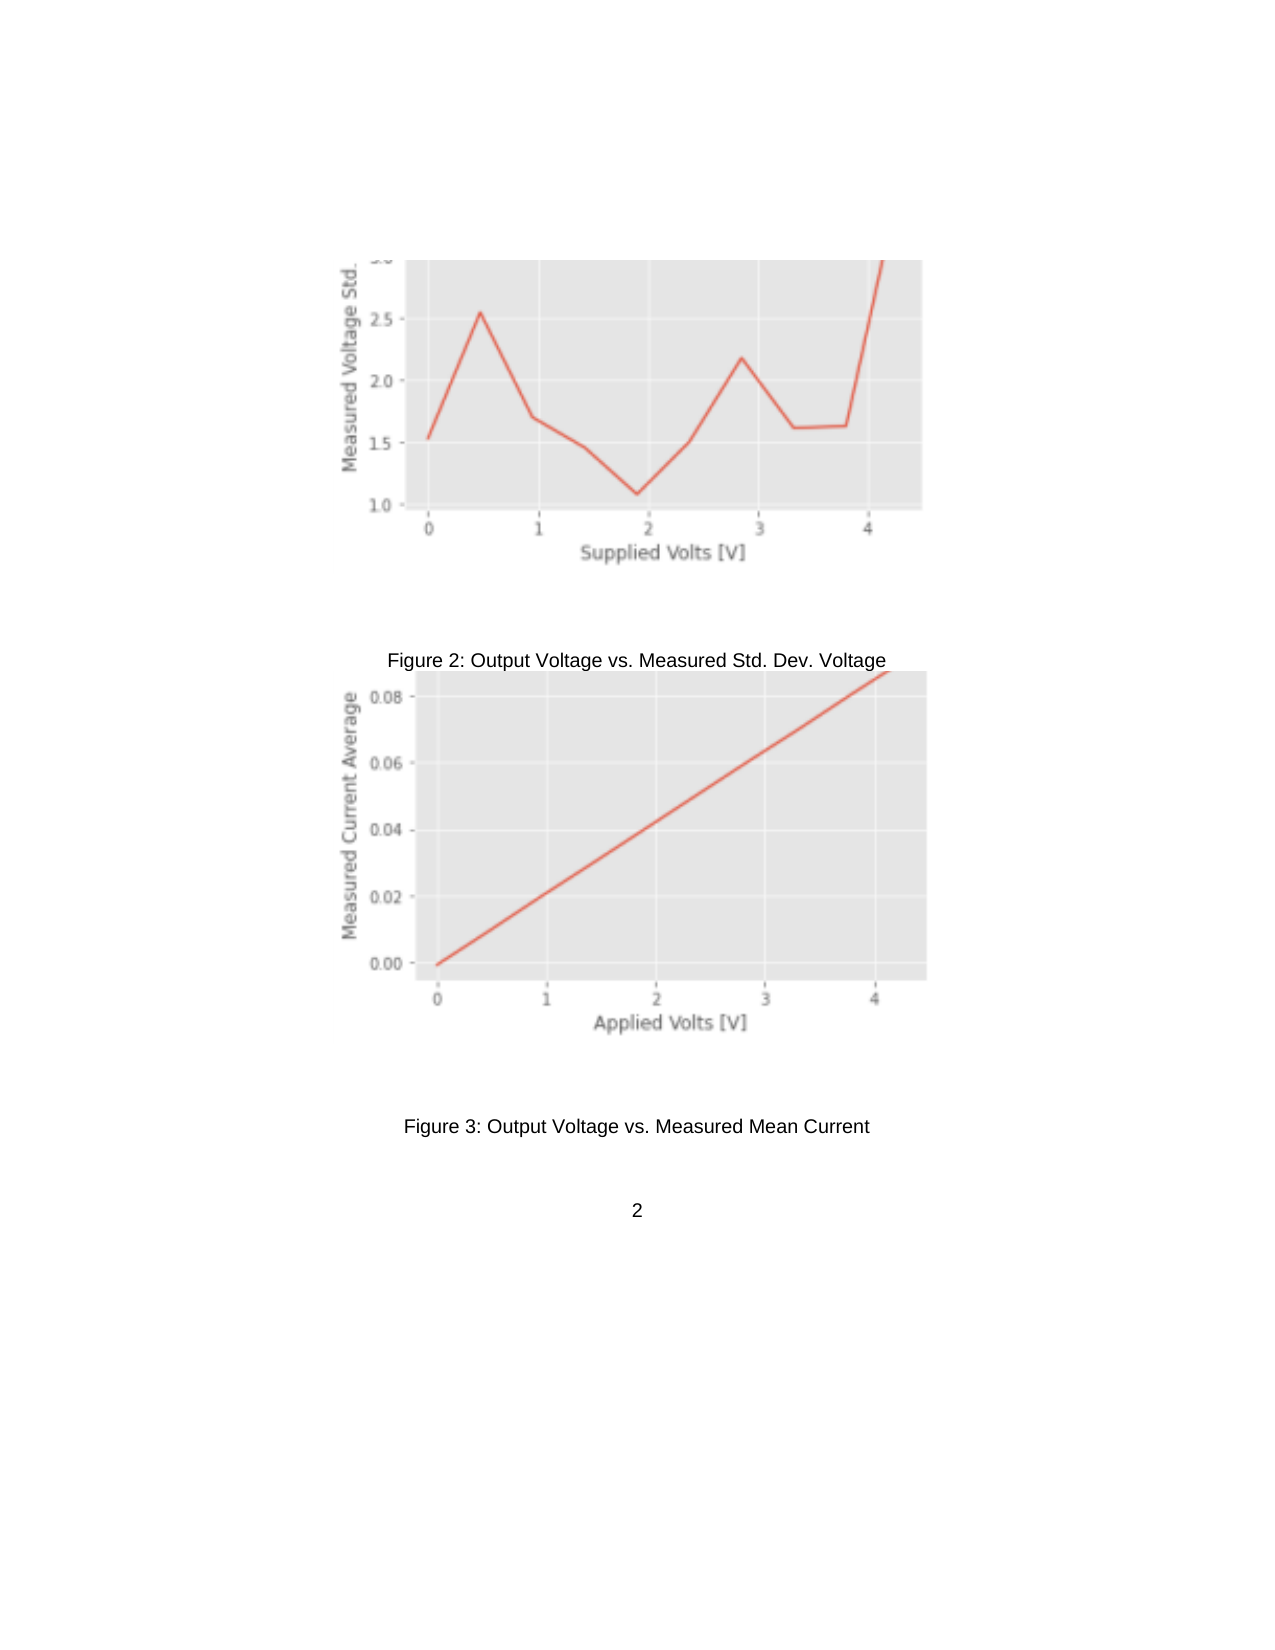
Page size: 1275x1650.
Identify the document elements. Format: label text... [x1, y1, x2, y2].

picture [332, 671, 942, 1044]
text Figure 3: Output Voltage vs. Measured Mean Current [332, 1044, 941, 1138]
picture [332, 260, 942, 574]
text Figure 2: Output Voltage vs. Measured Std. Dev. Voltage [332, 574, 941, 671]
text 2 [280, 1199, 994, 1222]
